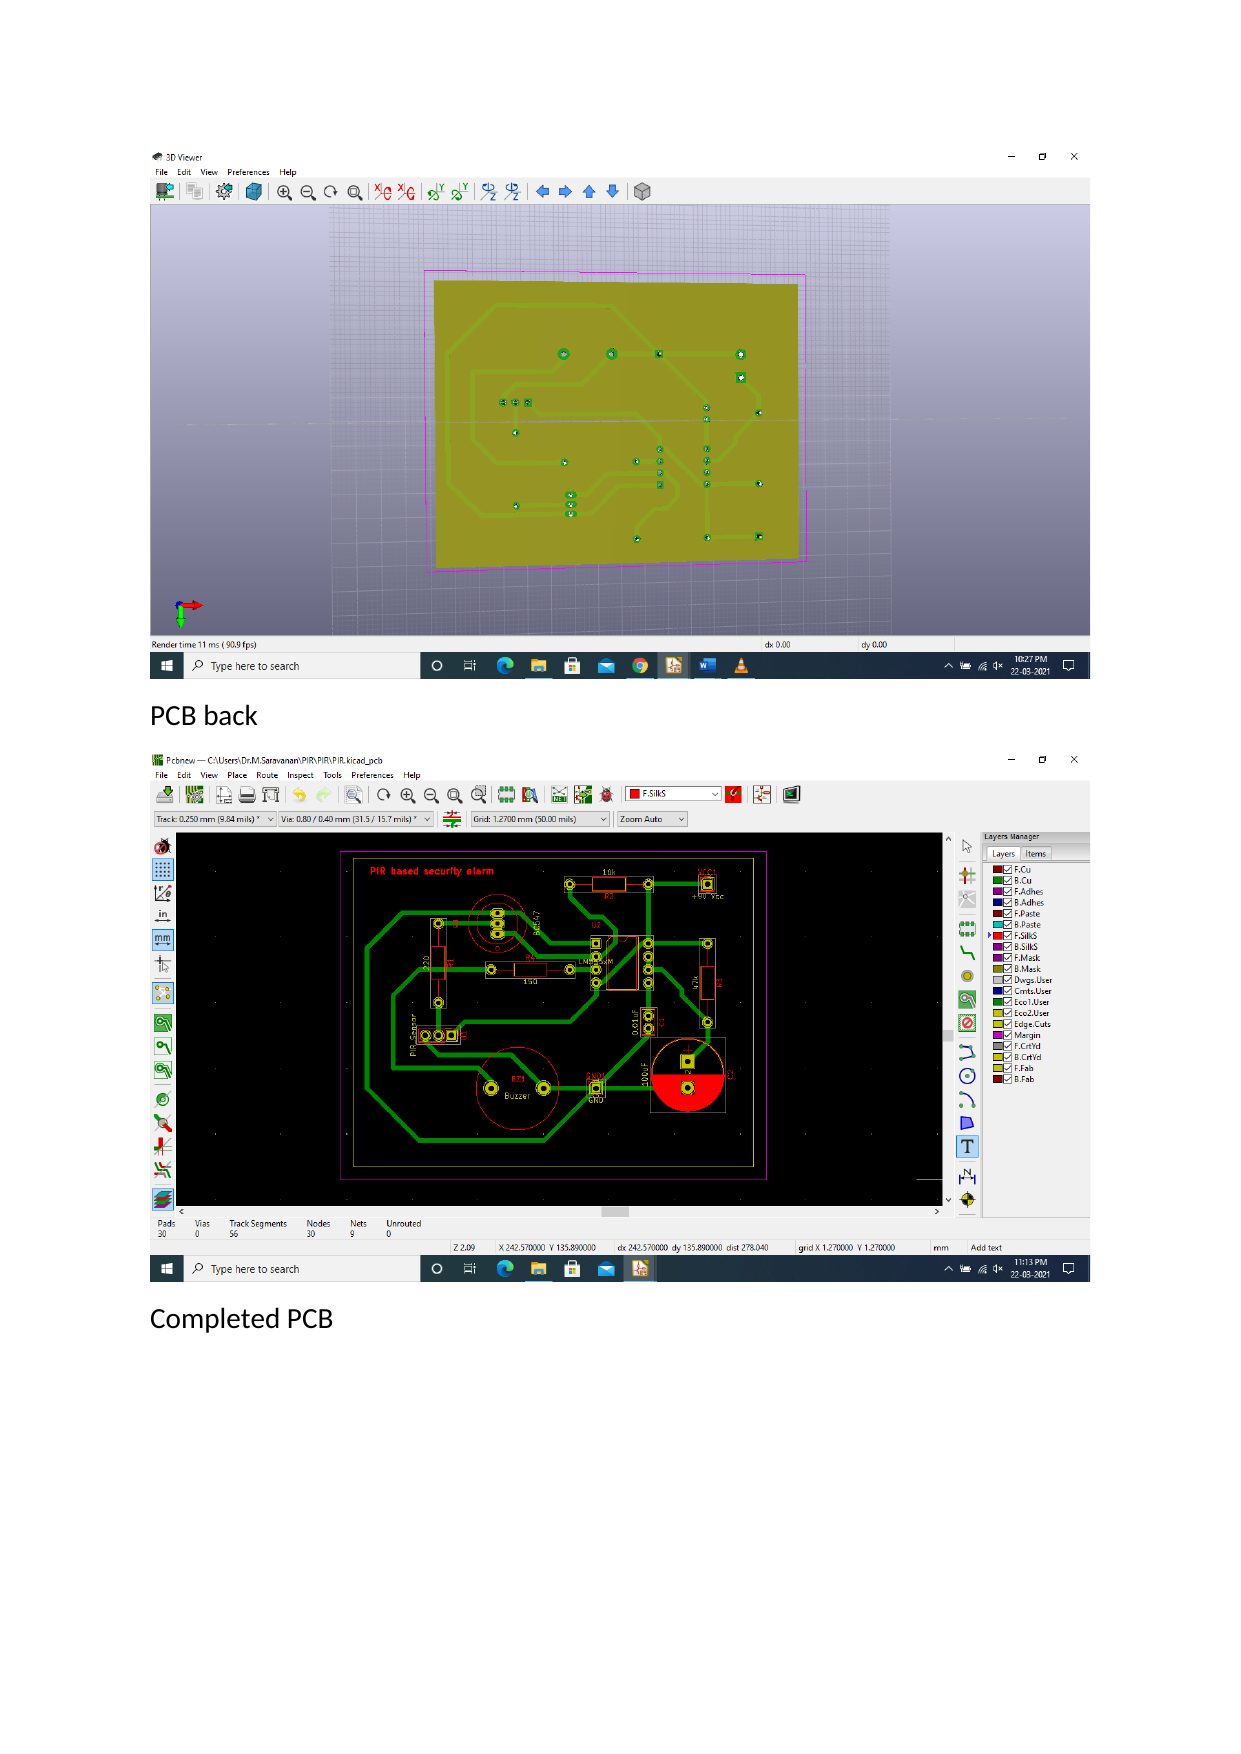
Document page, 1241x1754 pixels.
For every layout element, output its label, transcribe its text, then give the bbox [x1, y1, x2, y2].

text Completed PCB [150, 1300, 1090, 1336]
text PCB back [150, 697, 1090, 733]
picture [150, 752, 1091, 1282]
picture [150, 150, 1091, 679]
